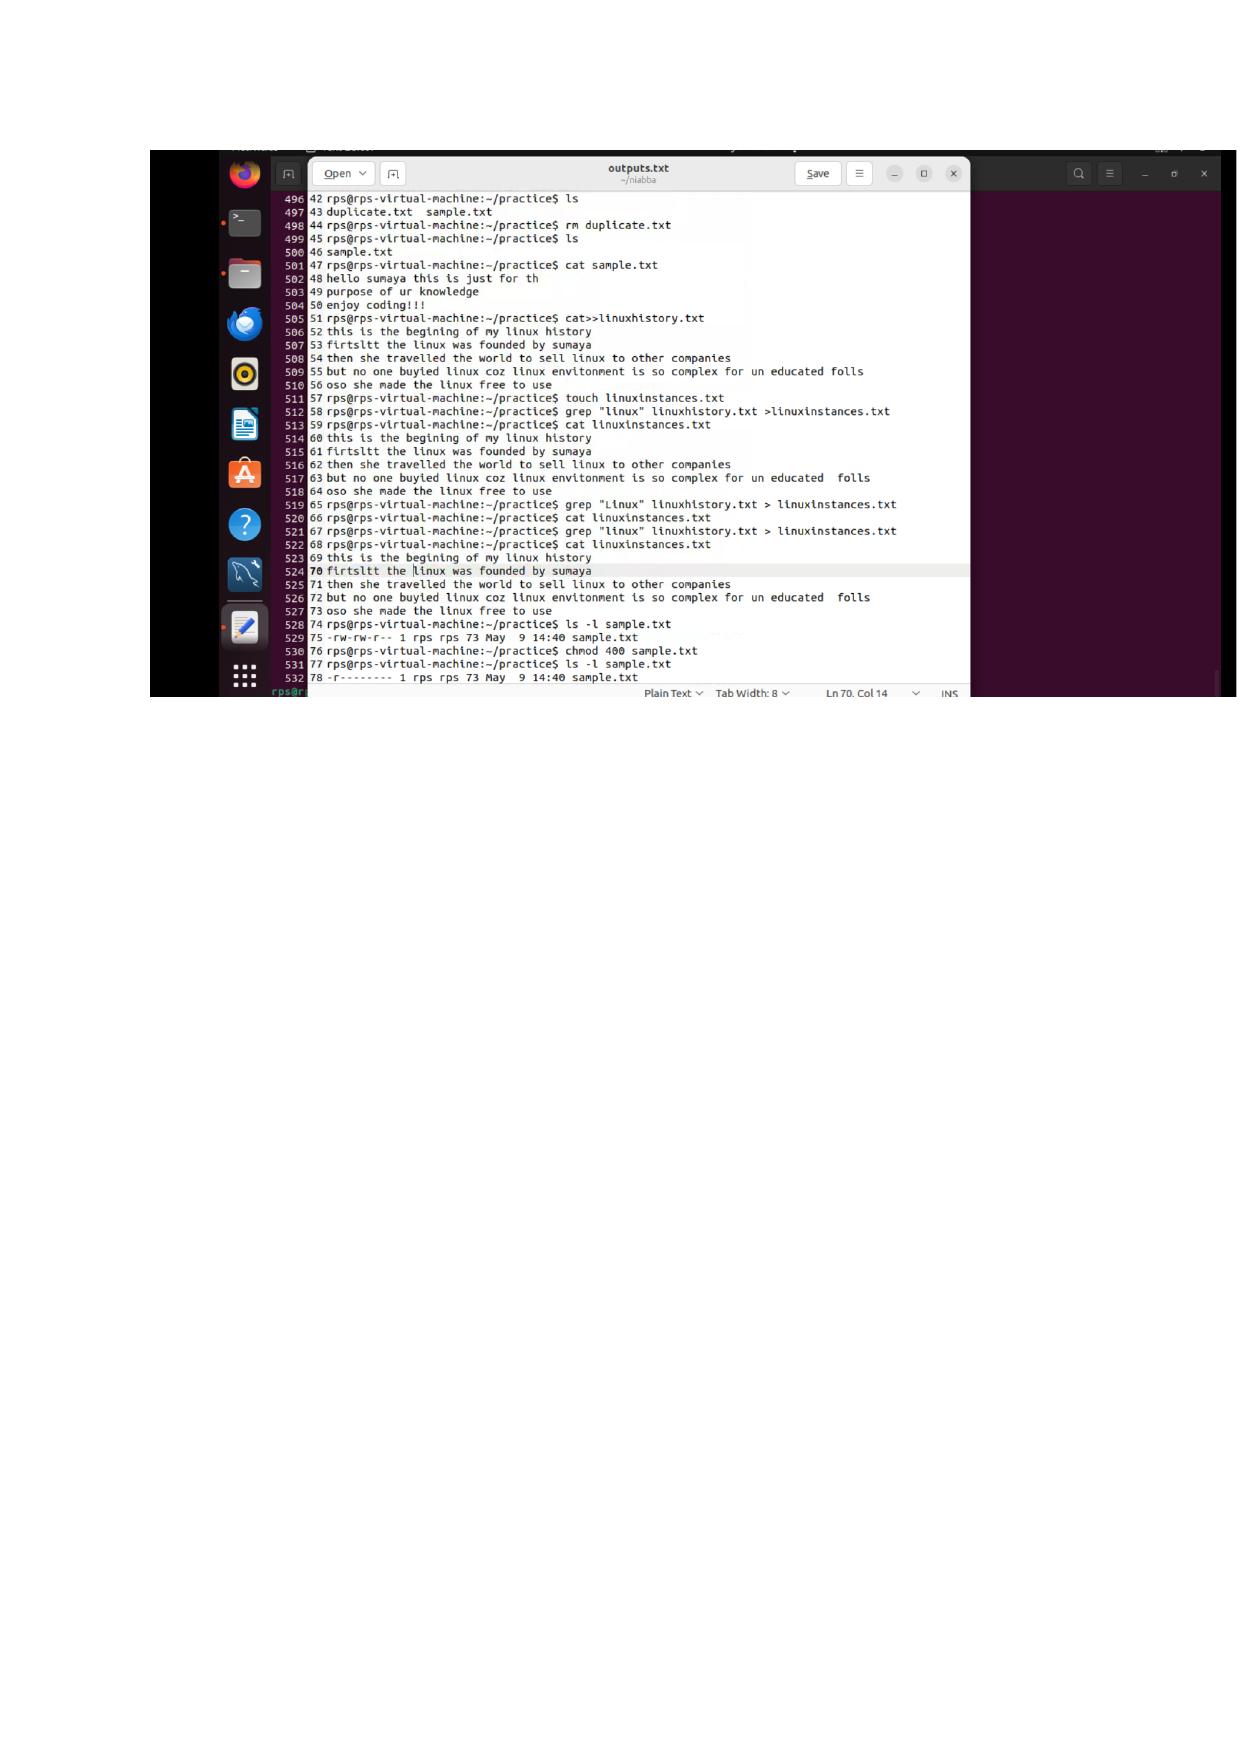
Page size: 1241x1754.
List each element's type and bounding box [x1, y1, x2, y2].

picture [150, 150, 1237, 697]
